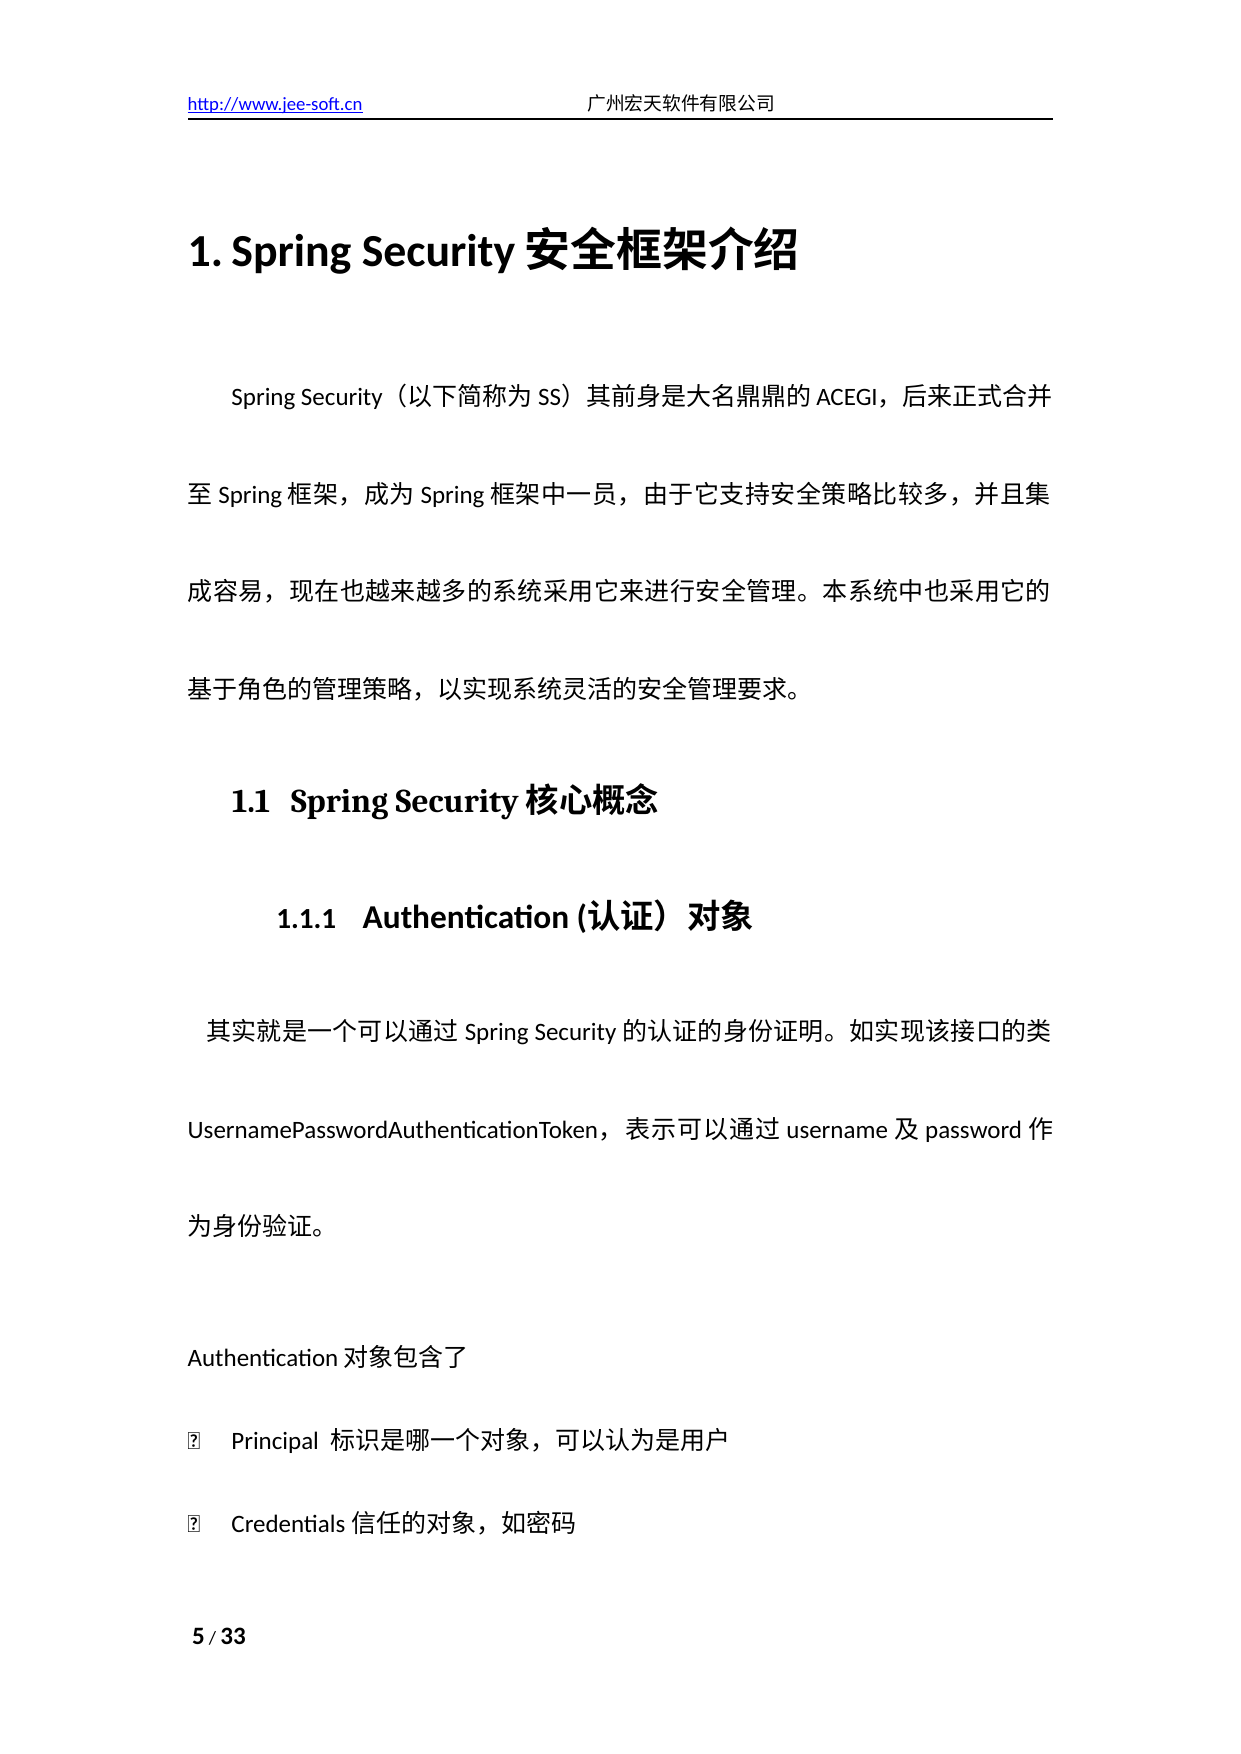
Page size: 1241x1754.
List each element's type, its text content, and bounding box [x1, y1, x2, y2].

subtitle Spring Security核心概念 [232, 765, 1053, 830]
text Authentication对象包含了 [187, 1323, 1053, 1388]
subtitle Authentication (认证）对象 [276, 881, 1053, 946]
text  Principal 标识是哪一个对象，可以认为是用户 [187, 1406, 1053, 1471]
text Spring Security（以下简称为SS）其前身是大名鼎鼎的ACEGI，后来正式合并至Spring框架，成为Spring框架中一员，由于它支持安全策略比较多，并且集成容易，现在也越来越多的系统采用它来进行安全管理。本系统中也采用它的基于角色的管理策略，以实现系统灵活的安全管理要求。 [187, 362, 1053, 720]
text 其实就是一个可以通过Spring Security的认证的身份证明。如实现该接口的类UsernamePasswordAuthenticationToken， 表示可以通过username及password作为身份验证。 [187, 997, 1053, 1257]
subtitle Spring Security安全框架介绍 [187, 197, 1053, 295]
text  Credentials 信任的对象，如密码 [187, 1489, 1053, 1554]
